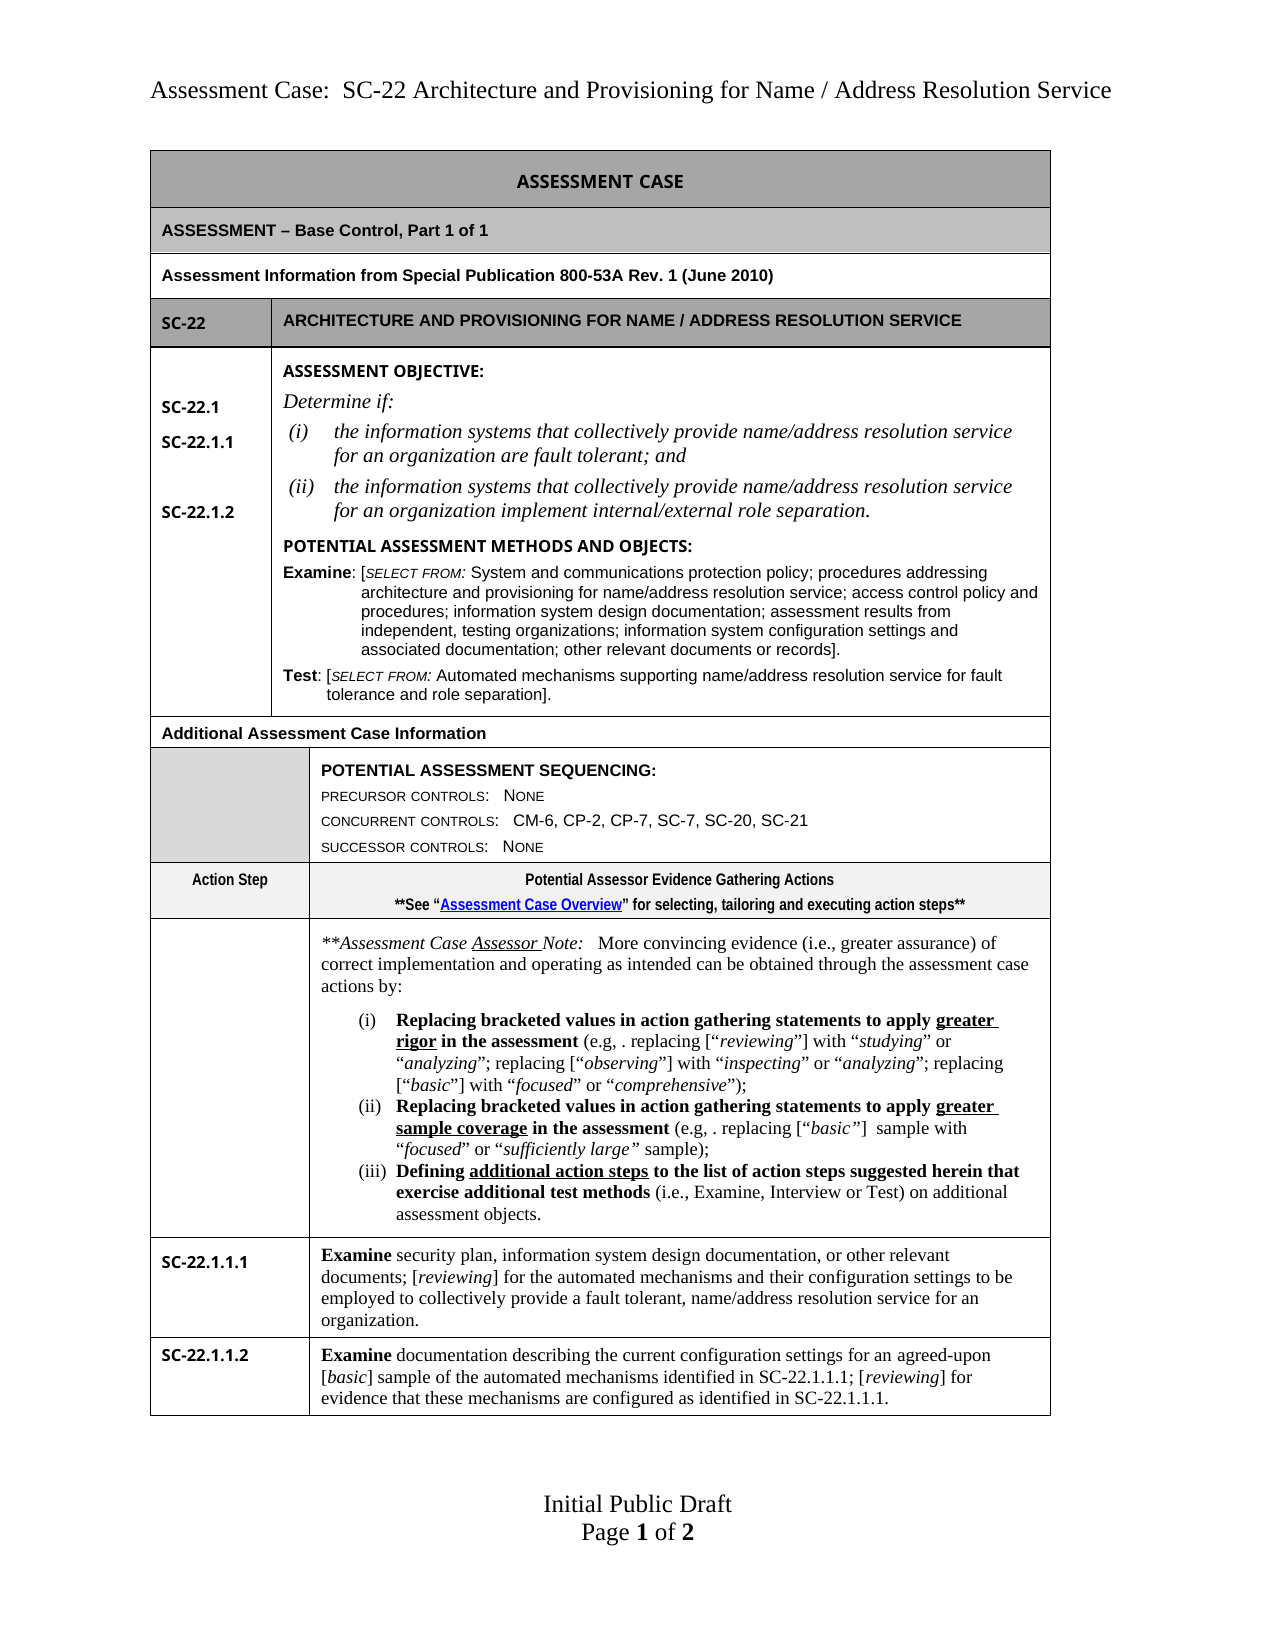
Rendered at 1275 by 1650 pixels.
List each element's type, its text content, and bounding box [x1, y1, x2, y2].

table_cell POTENTIAL ASSESSMENT SEQUENCING: precursor controls: None concurrent controls: CM-6, CP-2, CP-7, SC-7, SC-20, SC-21 successor controls: None [310, 748, 1050, 862]
table_cell SC-22.1 SC-22.1.1 SC-22.1.2 [151, 348, 271, 716]
table_cell Examine security plan, information system design documentation, or other relevant documents; [reviewing] for the automated mechanisms and their configuration settings to be employed to collectively provide a fault tolerant, name/address resolution service for an organization. [310, 1238, 1050, 1337]
table_cell Assessment Information from Special Publication 800-53A Rev. 1 (June 2010) [151, 254, 1050, 298]
table_cell Additional Assessment Case Information [151, 717, 1050, 747]
table_cell Potential Assessor Evidence Gathering Actions **See “Assessment Case Overview” for selecting, tailoring and executing action steps** [310, 863, 1050, 918]
table_cell ASSESSMENT OBJECTIVE: Determine if: the information systems that collectively provide name/address resolution service for an organization are fault tolerant; and the information systems that collectively provide name/address resolution service for an organization implement internal/external role separation. POTENTIAL ASSESSMENT METHODS AND OBJECTS: Examine: [select from: System and communications protection policy; procedures addressing architecture and provisioning for name/address resolution service; access control policy and procedures; information system design documentation; assessment results from independent, testing organizations; information system configuration settings and associated documentation; other relevant documents or records]. Test: [select from: Automated mechanisms supporting name/address resolution service for fault tolerance and role separation]. [272, 348, 1050, 716]
table_cell SC-22.1.1.2 [151, 1338, 309, 1415]
table_cell ARCHITECTURE AND PROVISIONING FOR NAME / ADDRESS RESOLUTION SERVICE [272, 299, 1050, 346]
table_cell [151, 748, 309, 862]
table_cell Examine documentation describing the current configuration settings for an agreed-upon [basic] sample of the automated mechanisms identified in SC-22.1.1.1; [reviewing] for evidence that these mechanisms are configured as identified in SC-22.1.1.1. [310, 1338, 1050, 1415]
table_header assessment case [151, 151, 1050, 207]
table_cell **Assessment Case Assessor Note: More convincing evidence (i.e., greater assurance) of correct implementation and operating as intended can be obtained through the assessment case actions by: Replacing bracketed values in action gathering statements to apply greater rigor in the assessment (e.g, . replacing [“reviewing”] with “studying” or “analyzing”; replacing [“observing”] with “inspecting” or “analyzing”; replacing [“basic”] with “focused” or “comprehensive”); Replacing bracketed values in action gathering statements to apply greater sample coverage in the assessment (e.g, . replacing [“basic”] sample with “focused” or “sufficiently large” sample); Defining additional action steps to the list of action steps suggested herein that exercise additional test methods (i.e., Examine, Interview or Test) on additional assessment objects. [310, 919, 1050, 1237]
table_cell SC-22 [151, 299, 271, 346]
table_cell ASSESSMENT – Base Control, Part 1 of 1 [151, 208, 1050, 252]
table_cell Action Step [151, 863, 309, 918]
table_cell [151, 919, 309, 1237]
table_cell SC-22.1.1.1 [151, 1238, 309, 1337]
